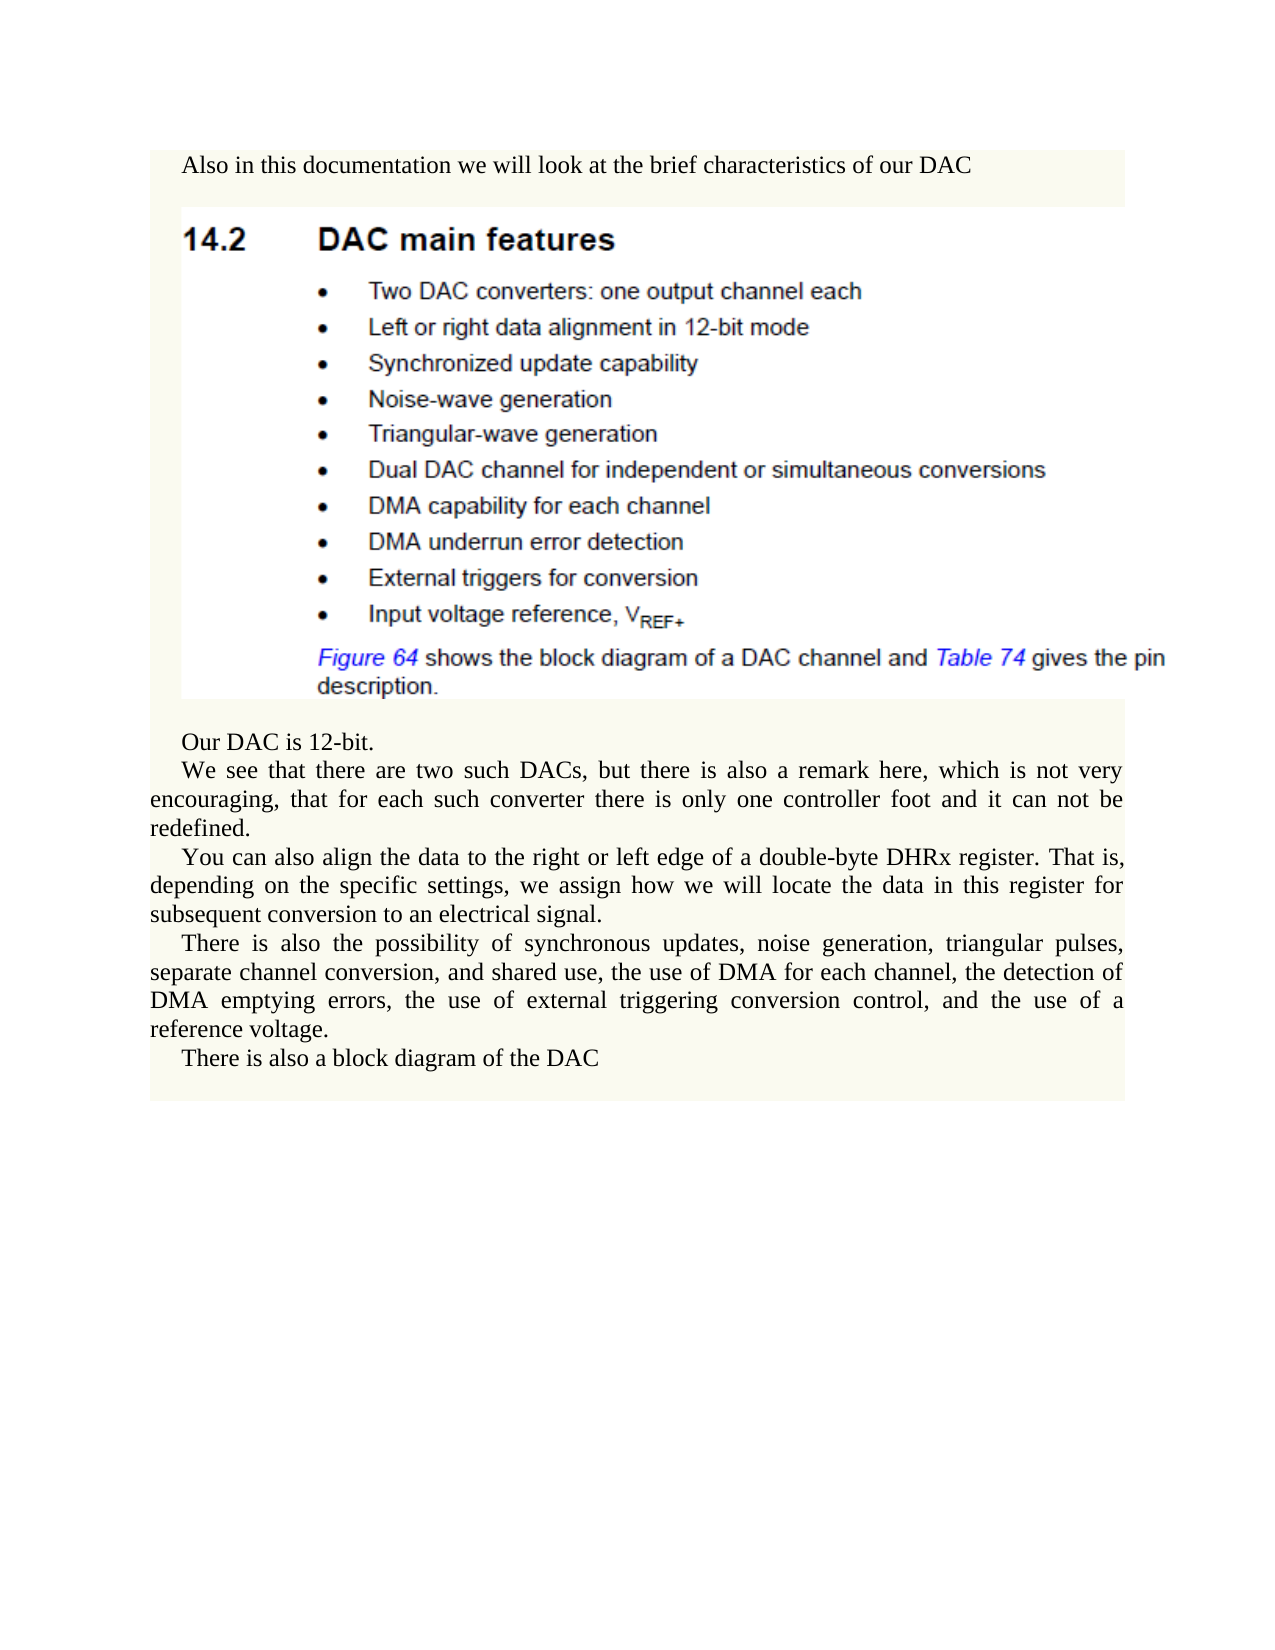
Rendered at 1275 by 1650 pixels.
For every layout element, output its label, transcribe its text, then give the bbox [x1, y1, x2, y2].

picture [181, 207, 1185, 699]
text We see that there are two such DACs, but there is also a remark here, which is not very encouraging, that for each such converter there is only one controller foot and it can not be redefined. [150, 756, 1125, 842]
text You can also align the data to the right or left edge of a double-byte DHRx register. That is, depending on the specific settings, we assign how we will locate the data in this register for subsequent conversion to an electrical signal. [150, 842, 1125, 928]
text There is also a block diagram of the DAC [150, 1043, 1125, 1072]
text Also in this documentation we will look at the brief characteristics of our DAC [150, 150, 1125, 179]
text Our DAC is 12-bit. [150, 727, 1125, 756]
text There is also the possibility of synchronous updates, noise generation, triangular pulses, separate channel conversion, and shared use, the use of DMA for each channel, the detection of DMA emptying errors, the use of external triggering conversion control, and the use of a reference voltage. [150, 928, 1125, 1043]
